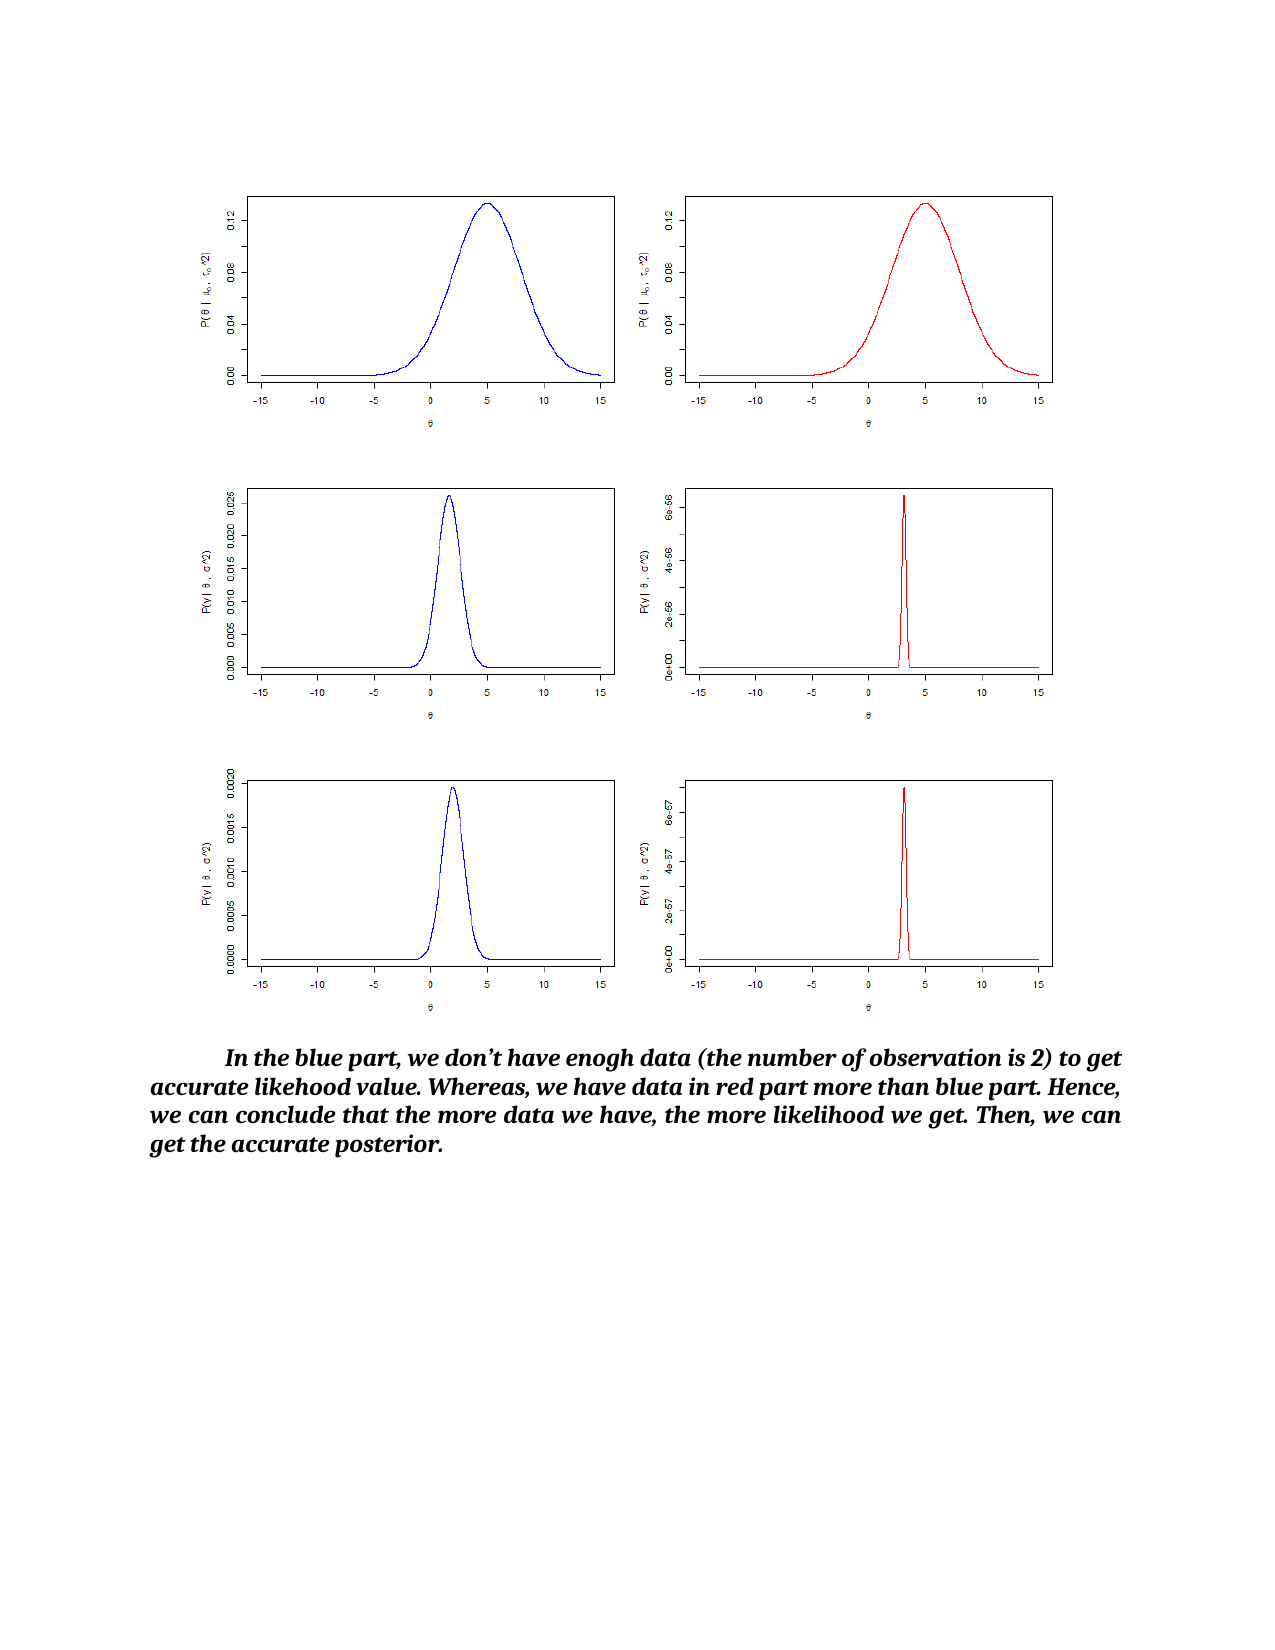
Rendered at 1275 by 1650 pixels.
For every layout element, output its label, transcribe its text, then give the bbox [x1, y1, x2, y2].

picture [200, 150, 1075, 1025]
text In the blue part, we don’t have enogh data (the number of observation is 2) to get accurate likehood value. Whereas, we have data in red part more than blue part. Hence, we can conclude that the more data we have, the more likelihood we get. Then, we can get the accurate posterior. [150, 1044, 1125, 1159]
